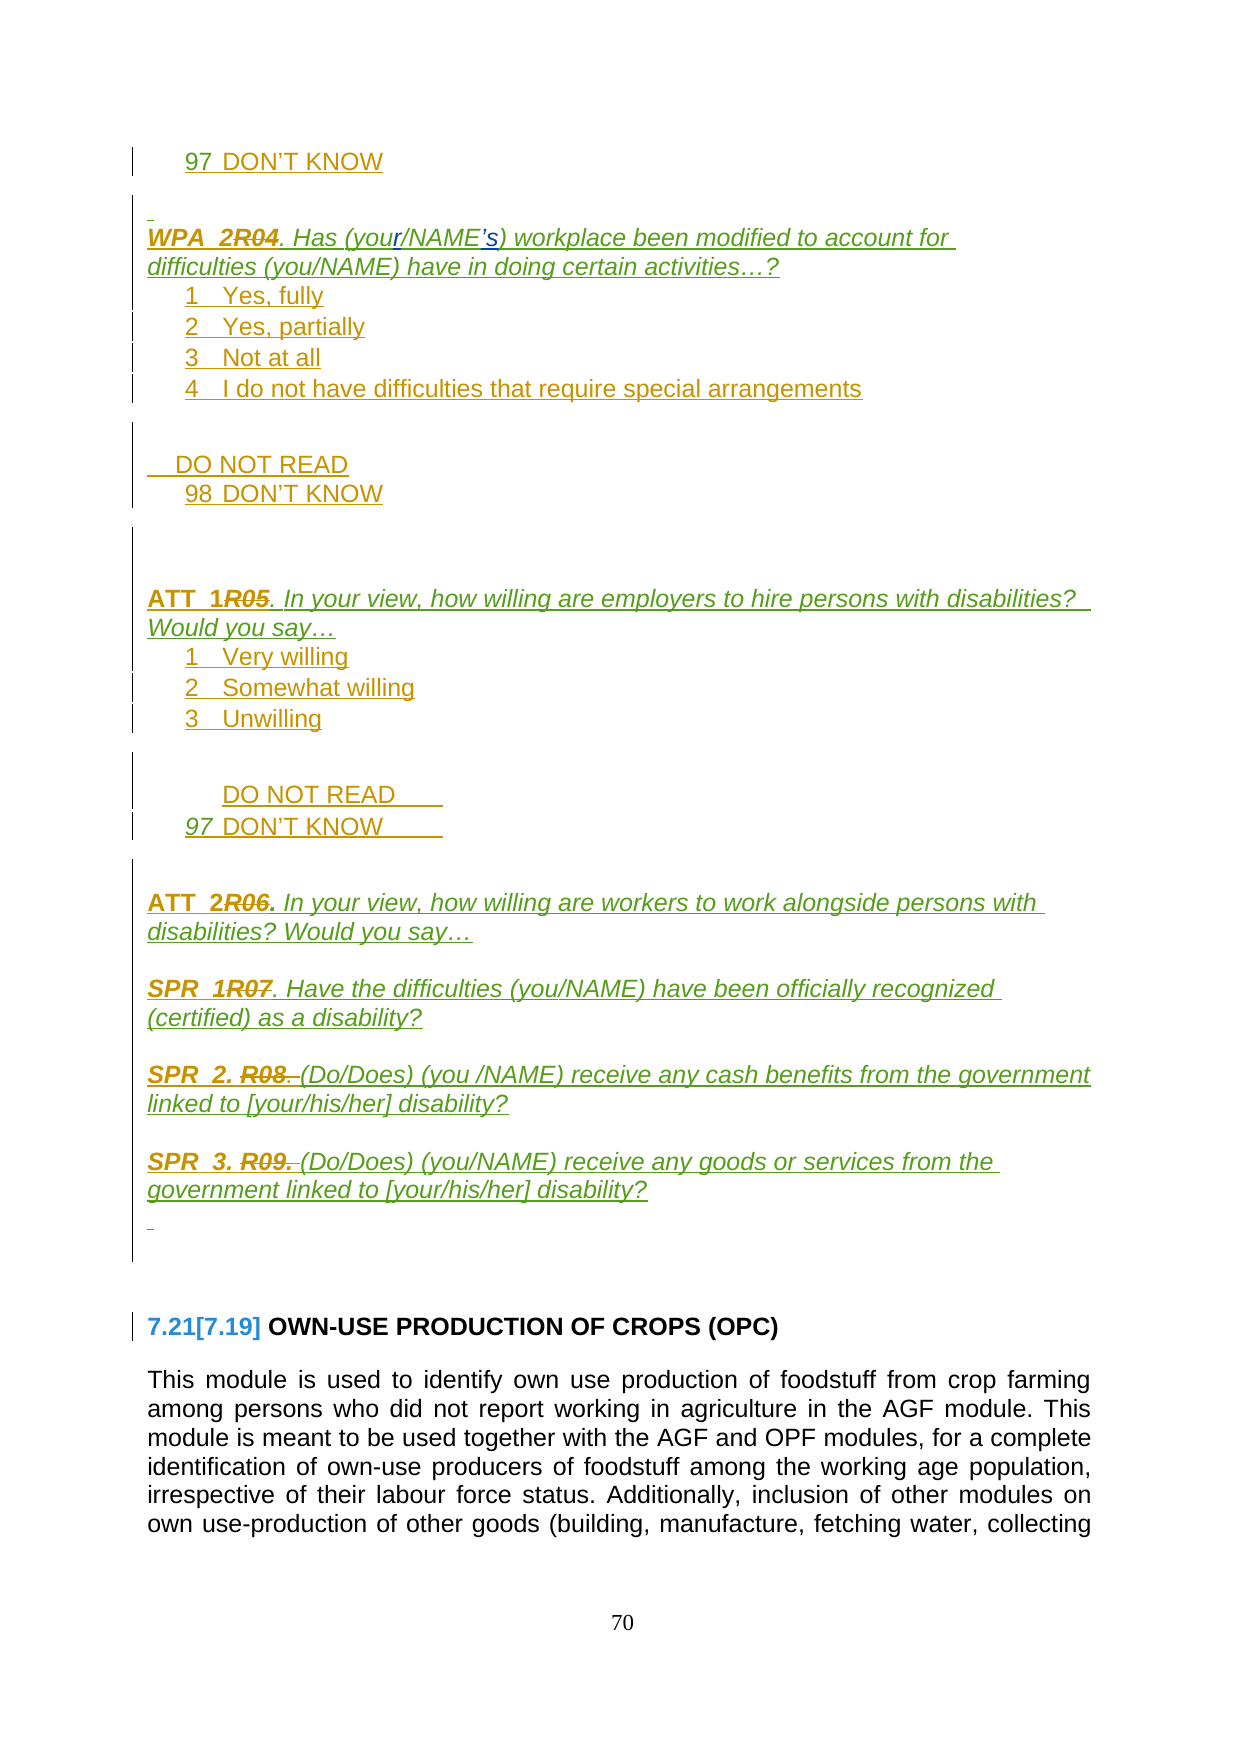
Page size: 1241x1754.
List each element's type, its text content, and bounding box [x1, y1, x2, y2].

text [147, 1366, 1093, 1538]
subtitle OWN-USE PRODUCTION OF CROPS (OPC) [147, 1312, 1093, 1341]
